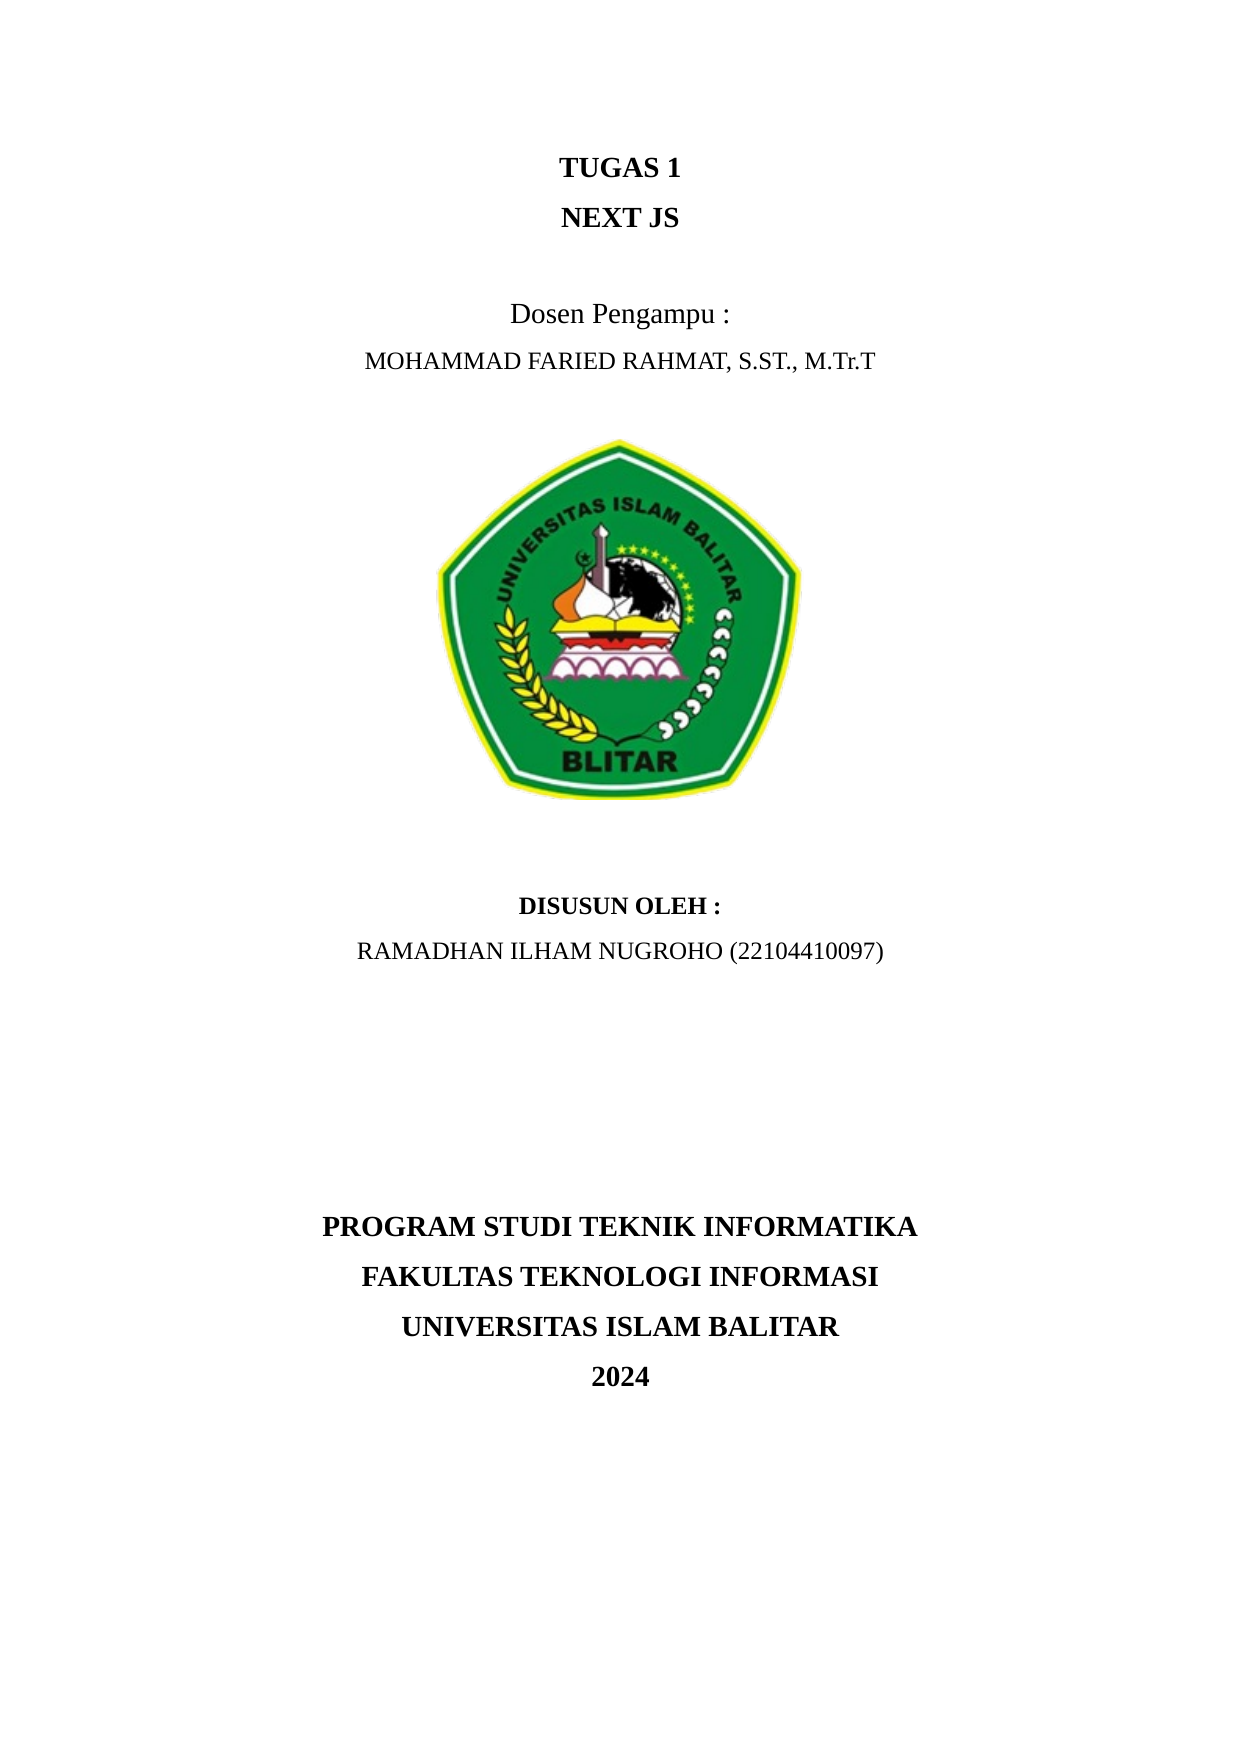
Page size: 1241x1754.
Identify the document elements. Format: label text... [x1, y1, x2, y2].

text PROGRAM STUDI TEKNIK INFORMATIKA [150, 1209, 1090, 1242]
text DISUSUN OLEH : [150, 891, 1090, 920]
text TUGAS 1 [150, 150, 1090, 183]
text NEXT JS [150, 200, 1090, 234]
text MOHAMMAD FARIED RAHMAT, S.ST., M.Tr.T [150, 346, 1090, 375]
text Dosen Pengampu : [150, 296, 1090, 329]
text FAKULTAS TEKNOLOGI INFORMASI [150, 1259, 1090, 1293]
text UNIVERSITAS ISLAM BALITAR [150, 1309, 1090, 1343]
picture [429, 438, 805, 800]
text RAMADHAN ILHAM NUGROHO (22104410097) [150, 936, 1090, 965]
text 2024 [150, 1359, 1090, 1393]
